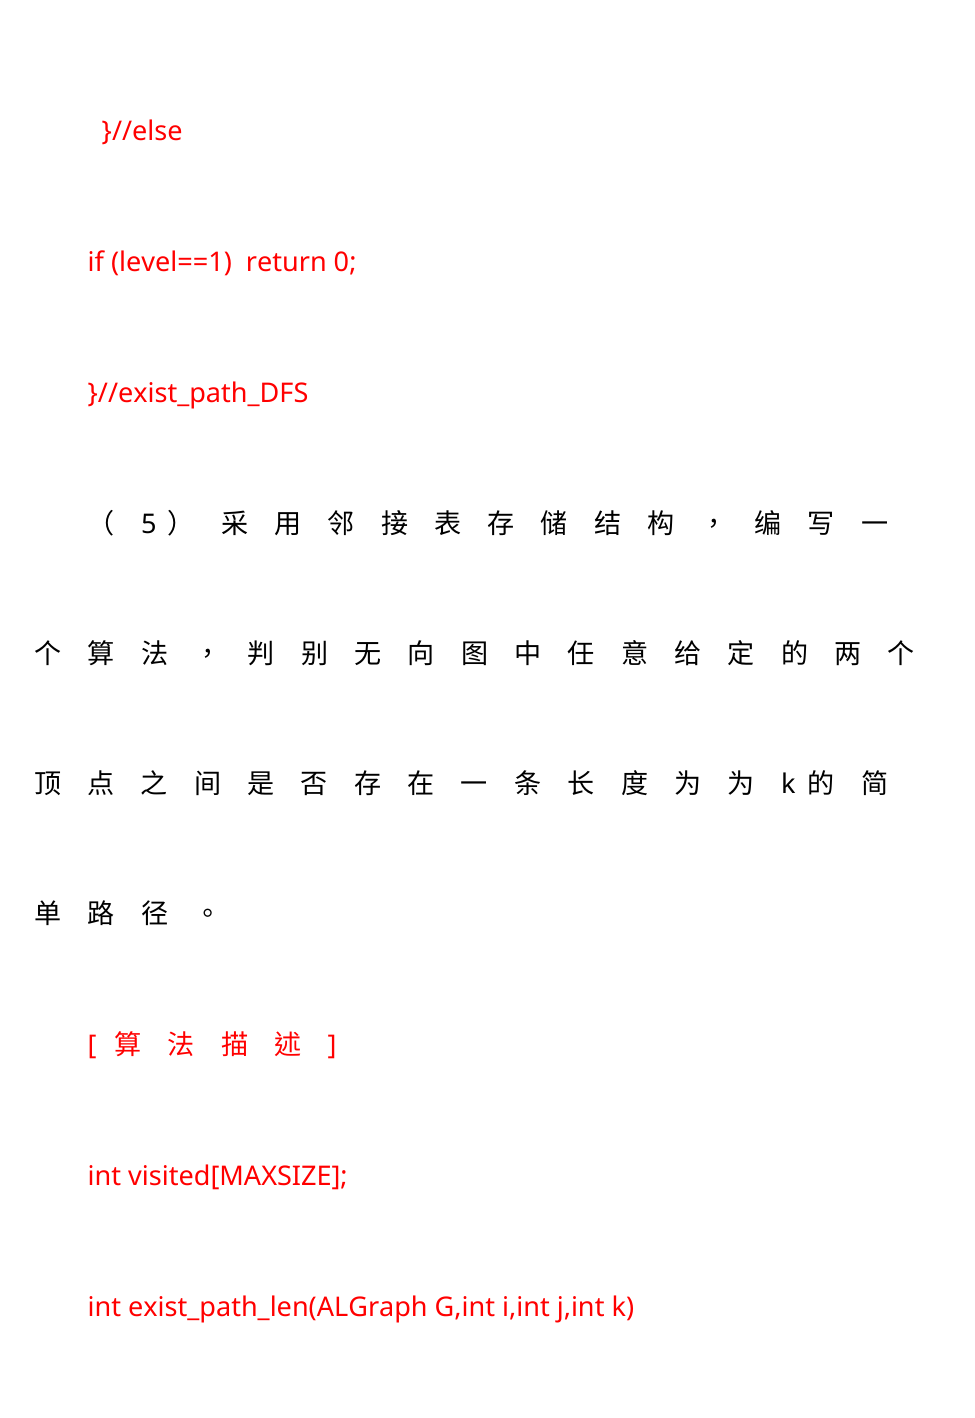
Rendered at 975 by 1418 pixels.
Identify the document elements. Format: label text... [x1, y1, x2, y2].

text int visited[MAXSIZE]; [34, 1142, 941, 1207]
text if (level==1) return 0; [34, 228, 941, 293]
text }//exist_path_DFS [34, 359, 941, 424]
text [算法描述] [34, 1011, 941, 1076]
text }//else [34, 97, 941, 162]
text int exist_path_len(ALGraph G,int i,int j,int k) [34, 1273, 941, 1338]
text （5）采用邻接表存储结构，编写一个算法，判别无向图中任意给定的两个顶点之间是否存在一条长度为为k的简单路径。 [34, 490, 941, 945]
